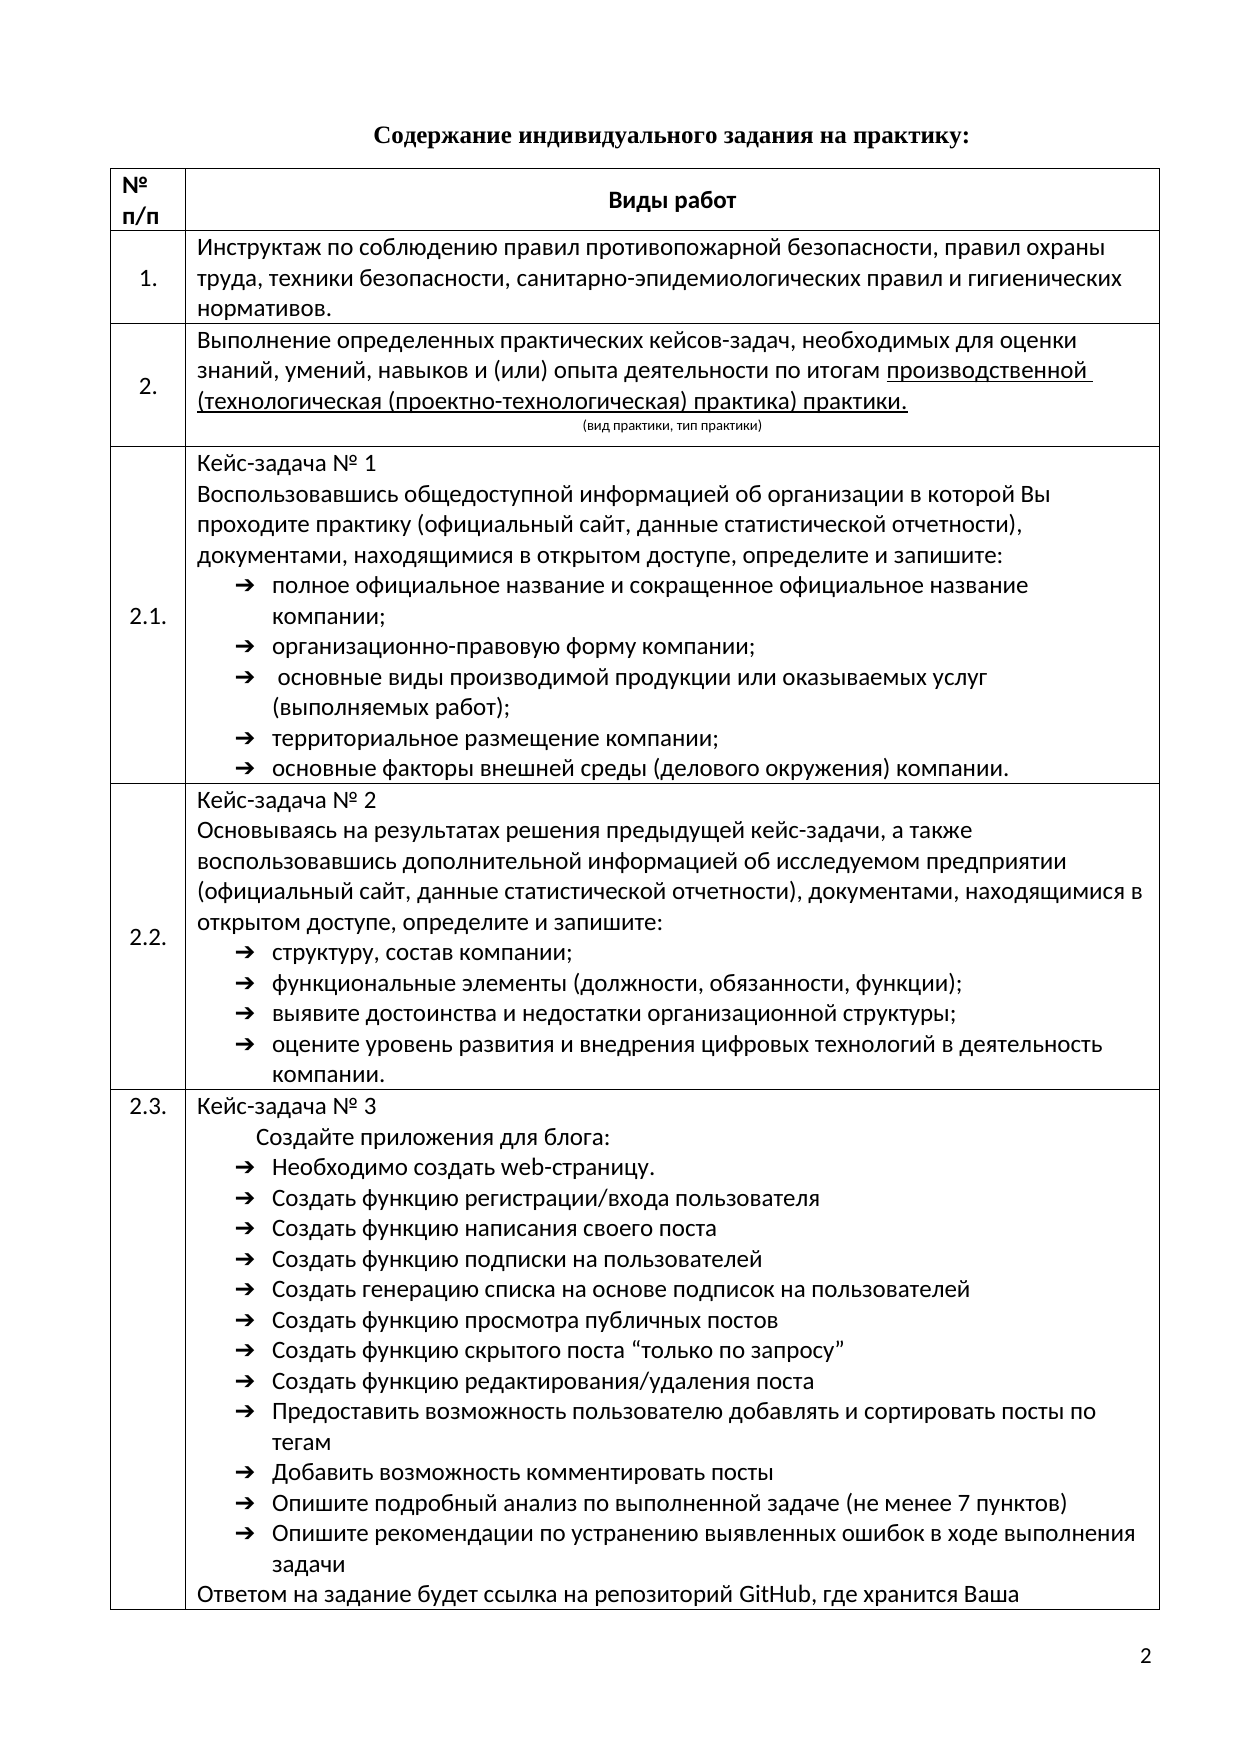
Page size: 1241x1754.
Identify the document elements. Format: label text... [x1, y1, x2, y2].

text Содержание индивидуального задания на практику: [118, 121, 1152, 149]
table_cell Инструктаж по соблюдению правил противопожарной безопасности, правил охраны труда, техники безопасности, санитарно-эпидемиологических правил и гигиенических нормативов. [186, 231, 1159, 323]
table_cell Кейс-задача № 1 Воспользовавшись общедоступной информацией об организации в которой Вы проходите практику (официальный сайт, данные статистической отчетности), документами, находящимися в открытом доступе, определите и запишите: полное официальное название и сокращенное официальное название компании; организационно-правовую форму компании; основные виды производимой продукции или оказываемых услуг (выполняемых работ); территориальное размещение компании; основные факторы внешней среды (делового окружения) компании. [186, 447, 1159, 783]
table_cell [186, 1090, 1159, 1609]
table_cell 2.3. [111, 1090, 185, 1609]
table_cell 2. [111, 324, 185, 446]
table_cell Выполнение определенных практических кейсов-задач, необходимых для оценки знаний, умений, навыков и (или) опыта деятельности по итогам производственной (технологическая (проектно-технологическая) практика) практики. (вид практики, тип практики) [186, 324, 1159, 446]
table_cell Кейс-задача № 2 Основываясь на результатах решения предыдущей кейс-задачи, а также воспользовавшись дополнительной информацией об исследуемом предприятии (официальный сайт, данные статистической отчетности), документами, находящимися в открытом доступе, определите и запишите: структуру, состав компании; функциональные элементы (должности, обязанности, функции); выявите достоинства и недостатки организационной структуры; оцените уровень развития и внедрения цифровых технологий в деятельность компании. [186, 784, 1159, 1089]
table_cell 2.1. [111, 447, 185, 783]
table_cell 2.2. [111, 784, 185, 1089]
table_header № п/п [111, 169, 185, 230]
table_header Виды работ [186, 169, 1159, 230]
table_cell 1. [111, 231, 185, 323]
